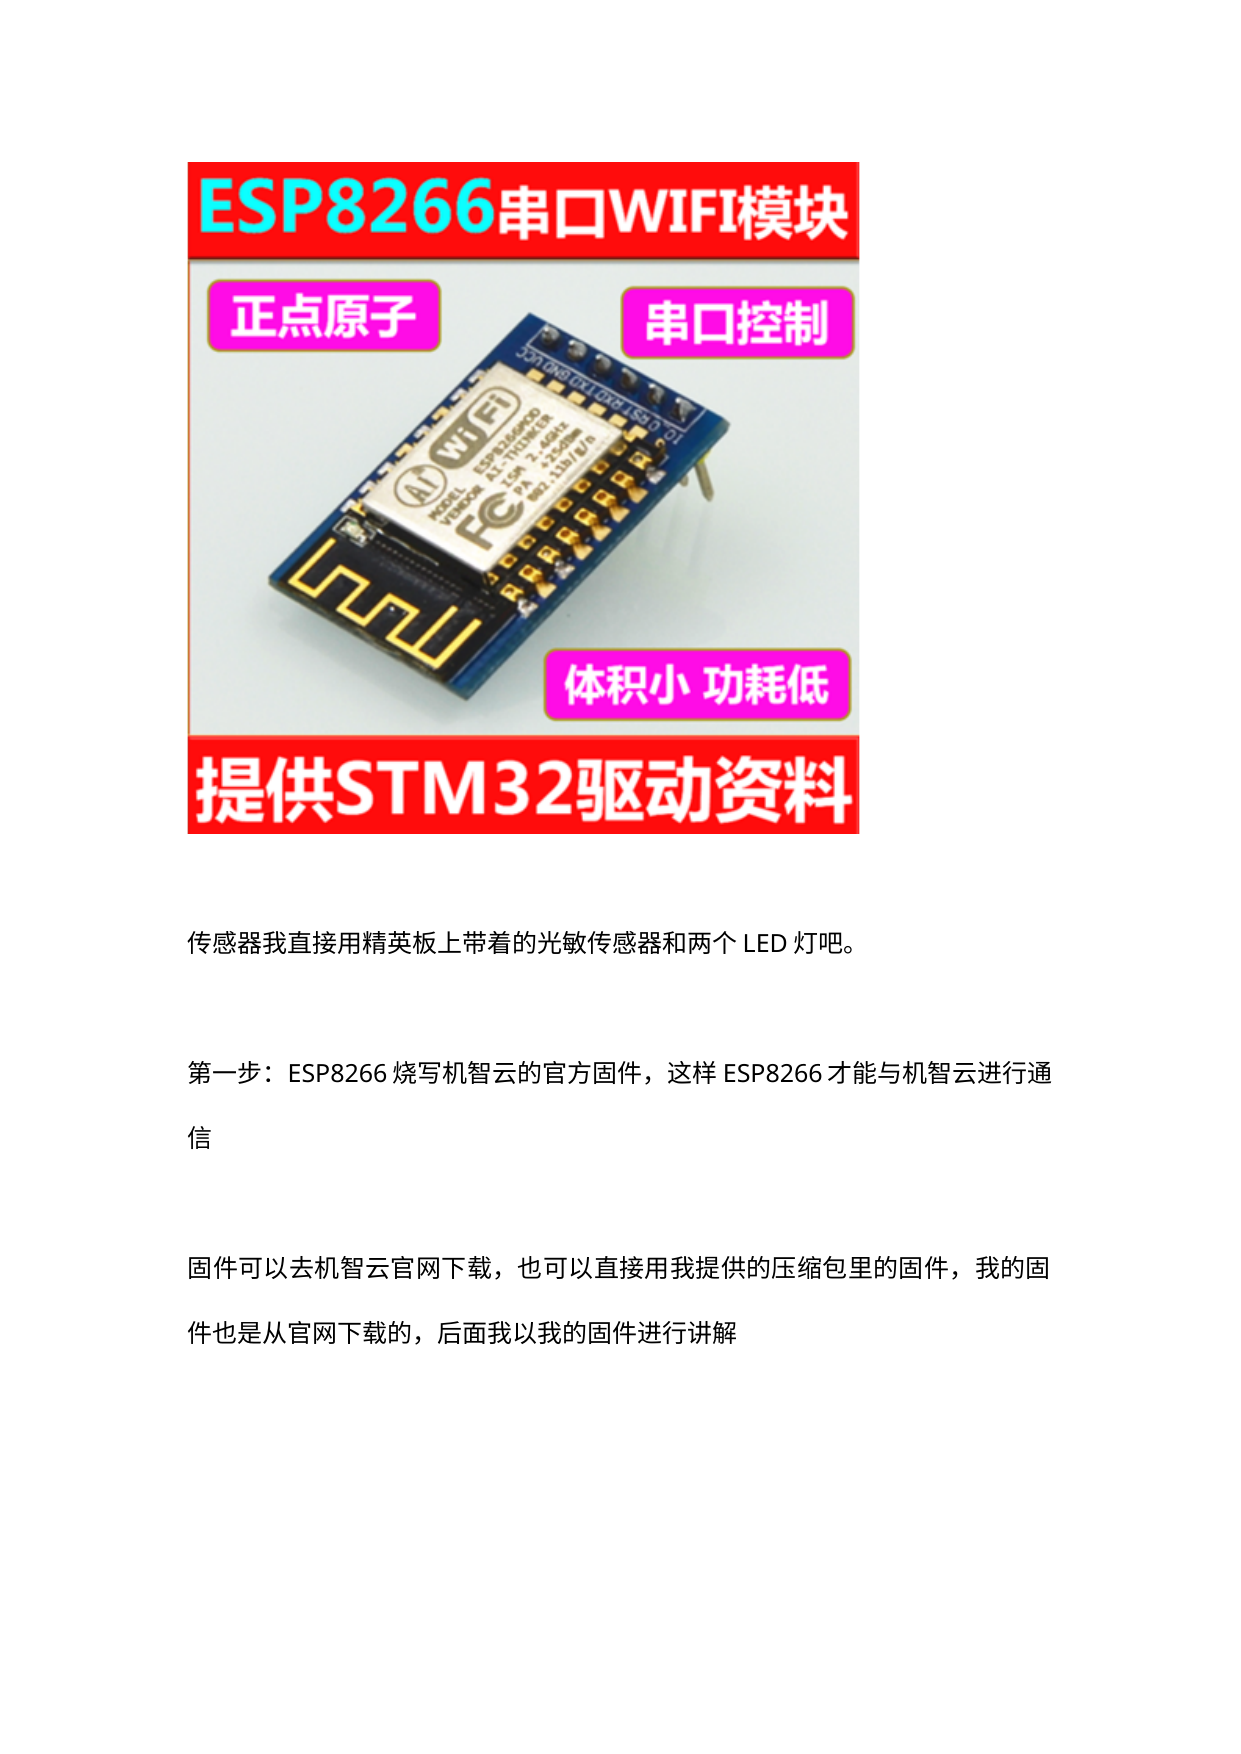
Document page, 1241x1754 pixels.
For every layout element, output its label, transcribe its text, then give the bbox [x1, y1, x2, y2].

picture [187, 162, 860, 834]
text 传感器我直接用精英板上带着的光敏传感器和两个LED灯吧。 [187, 909, 1053, 974]
text 第一步：ESP8266烧写机智云的官方固件，这样ESP8266才能与机智云进行通信 [187, 1039, 1053, 1169]
text 固件可以去机智云官网下载，也可以直接用我提供的压缩包里的固件，我的固件也是从官网下载的，后面我以我的固件进行讲解 [187, 1234, 1053, 1364]
